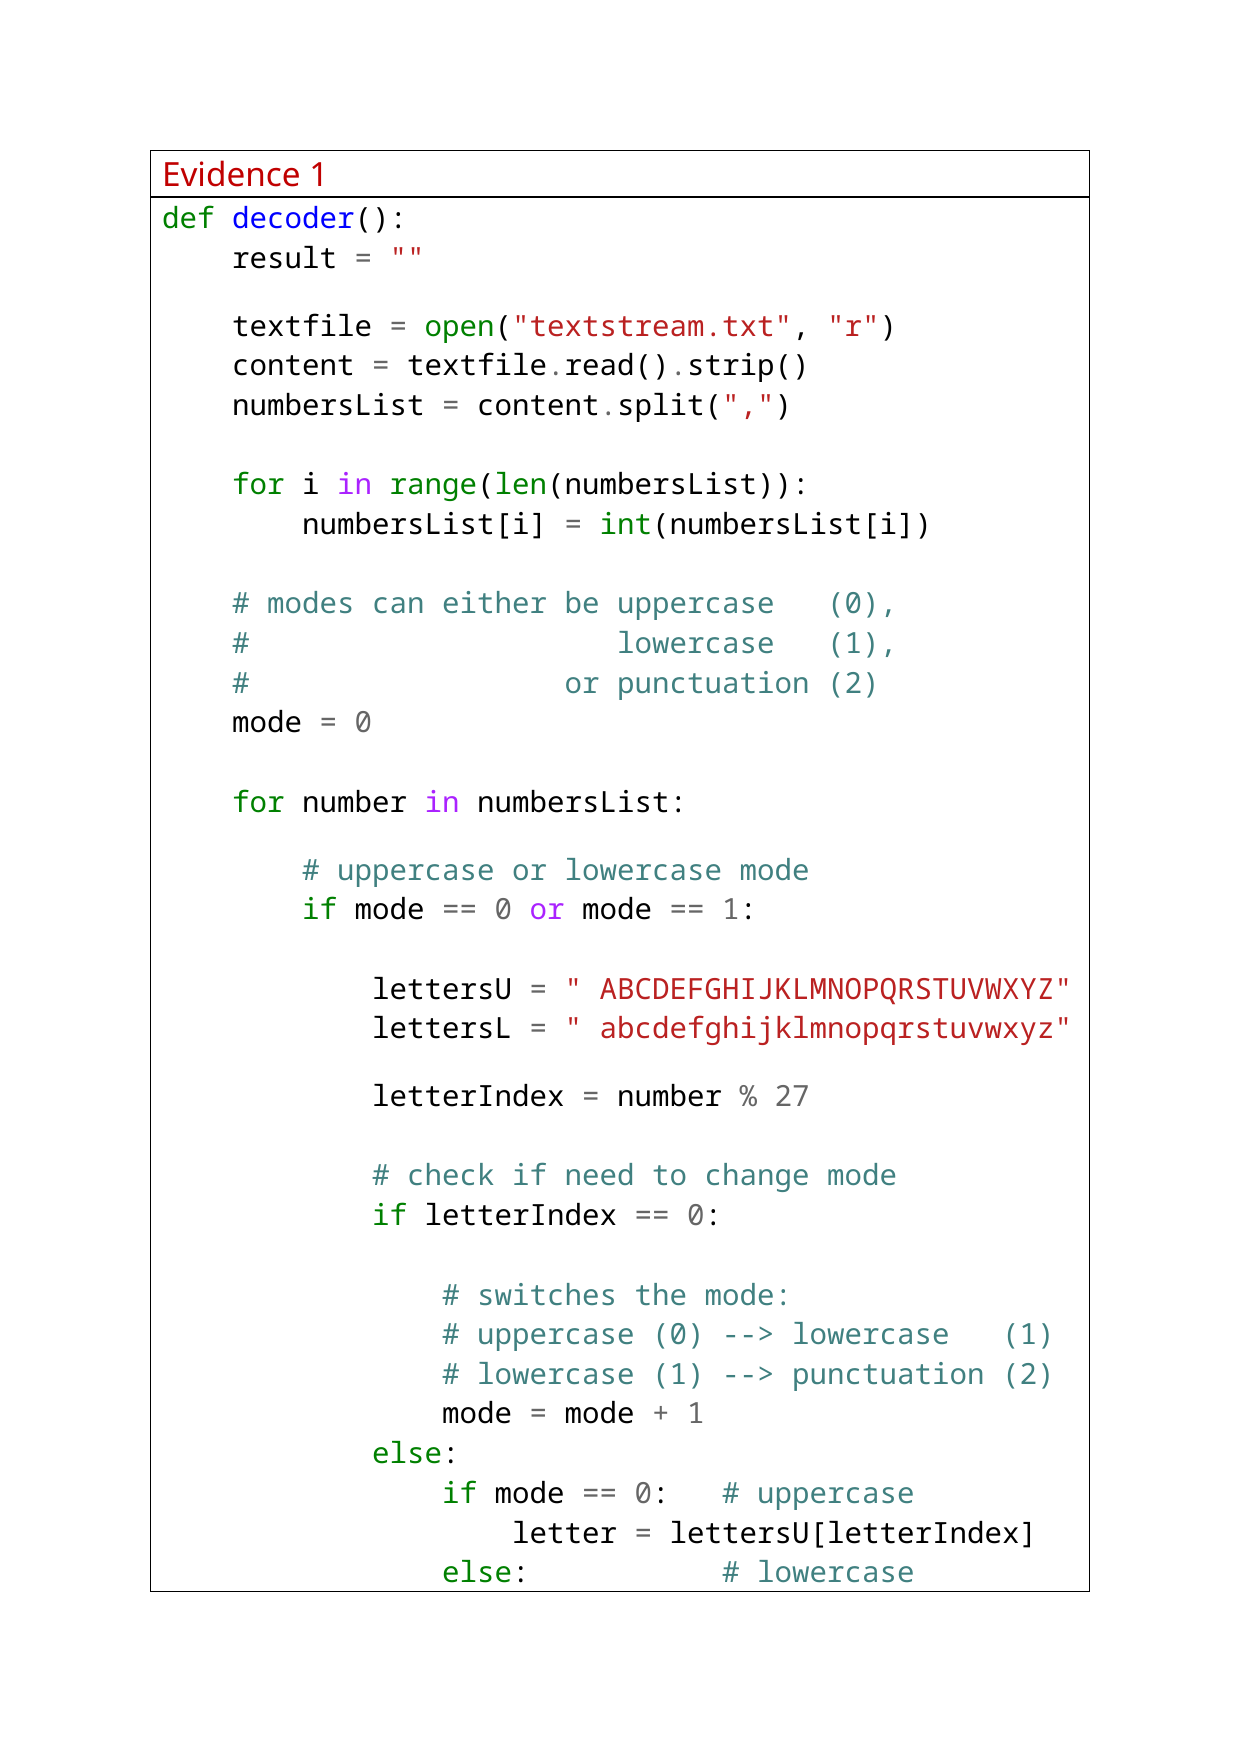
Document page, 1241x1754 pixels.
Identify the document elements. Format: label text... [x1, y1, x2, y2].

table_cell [151, 198, 1089, 1591]
table_header Evidence 1 [151, 151, 1089, 196]
